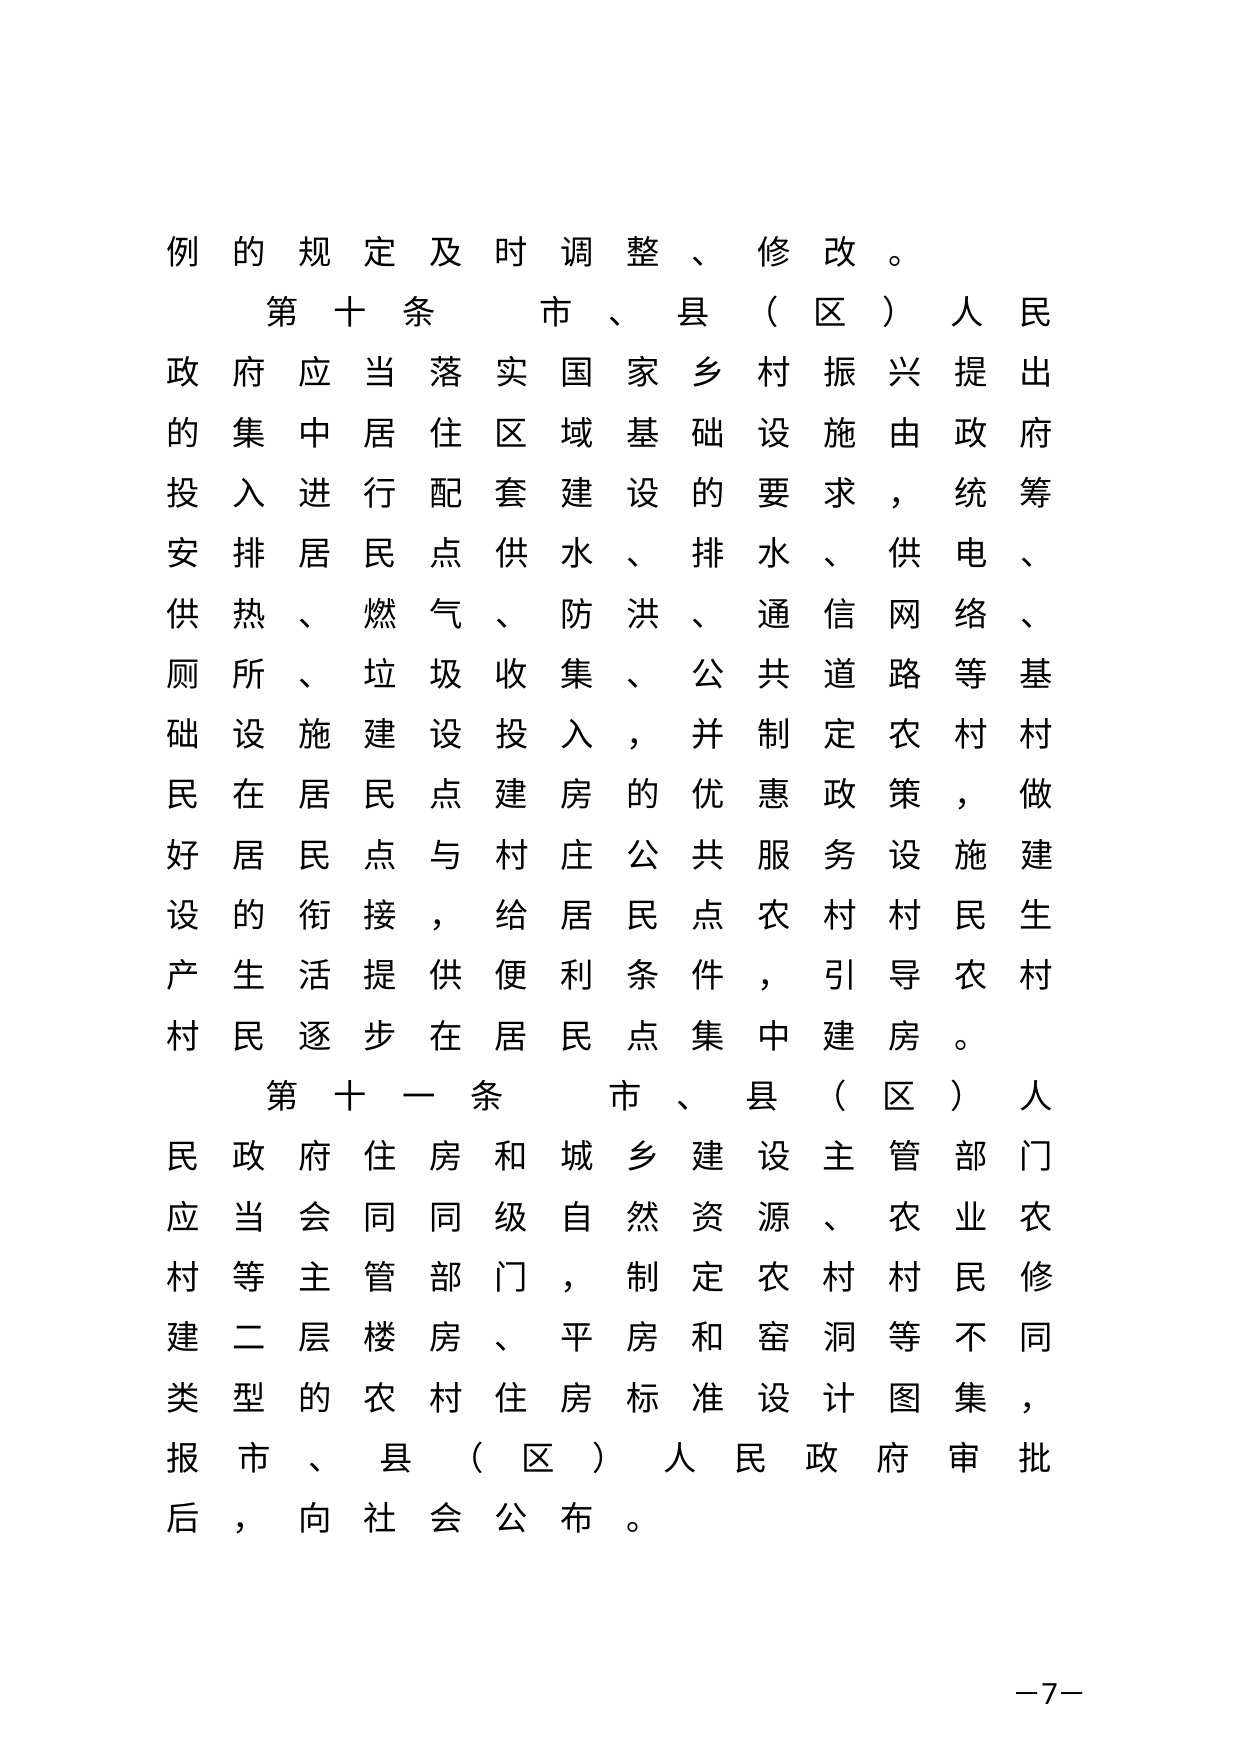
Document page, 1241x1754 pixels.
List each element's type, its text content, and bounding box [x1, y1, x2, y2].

text 第十一条 市、县（区）人民政府住房和城乡建设主管部门应当会同同级自然资源、农业农村等主管部门，制定农村村民修建二层楼房、平房和窑洞等不同类型的农村住房标准设计图集，报市、县（区）人民政府审批后，向社会公布。 [167, 1064, 1085, 1546]
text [167, 219, 1085, 280]
text 第十条 市、县（区）人民政府应当落实国家乡村振兴提出的集中居住区域基础设施由政府投入进行配套建设的要求，统筹安排居民点供水、排水、供电、供热、燃气、防洪、通信网络、厕所、垃圾收集、公共道路等基础设施建设投入，并制定农村村民在居民点建房的优惠政策，做好居民点与村庄公共服务设施建设的衔接，给居民点农村村民生产生活提供便利条件，引导农村村民逐步在居民点集中建房。 [167, 280, 1085, 1064]
